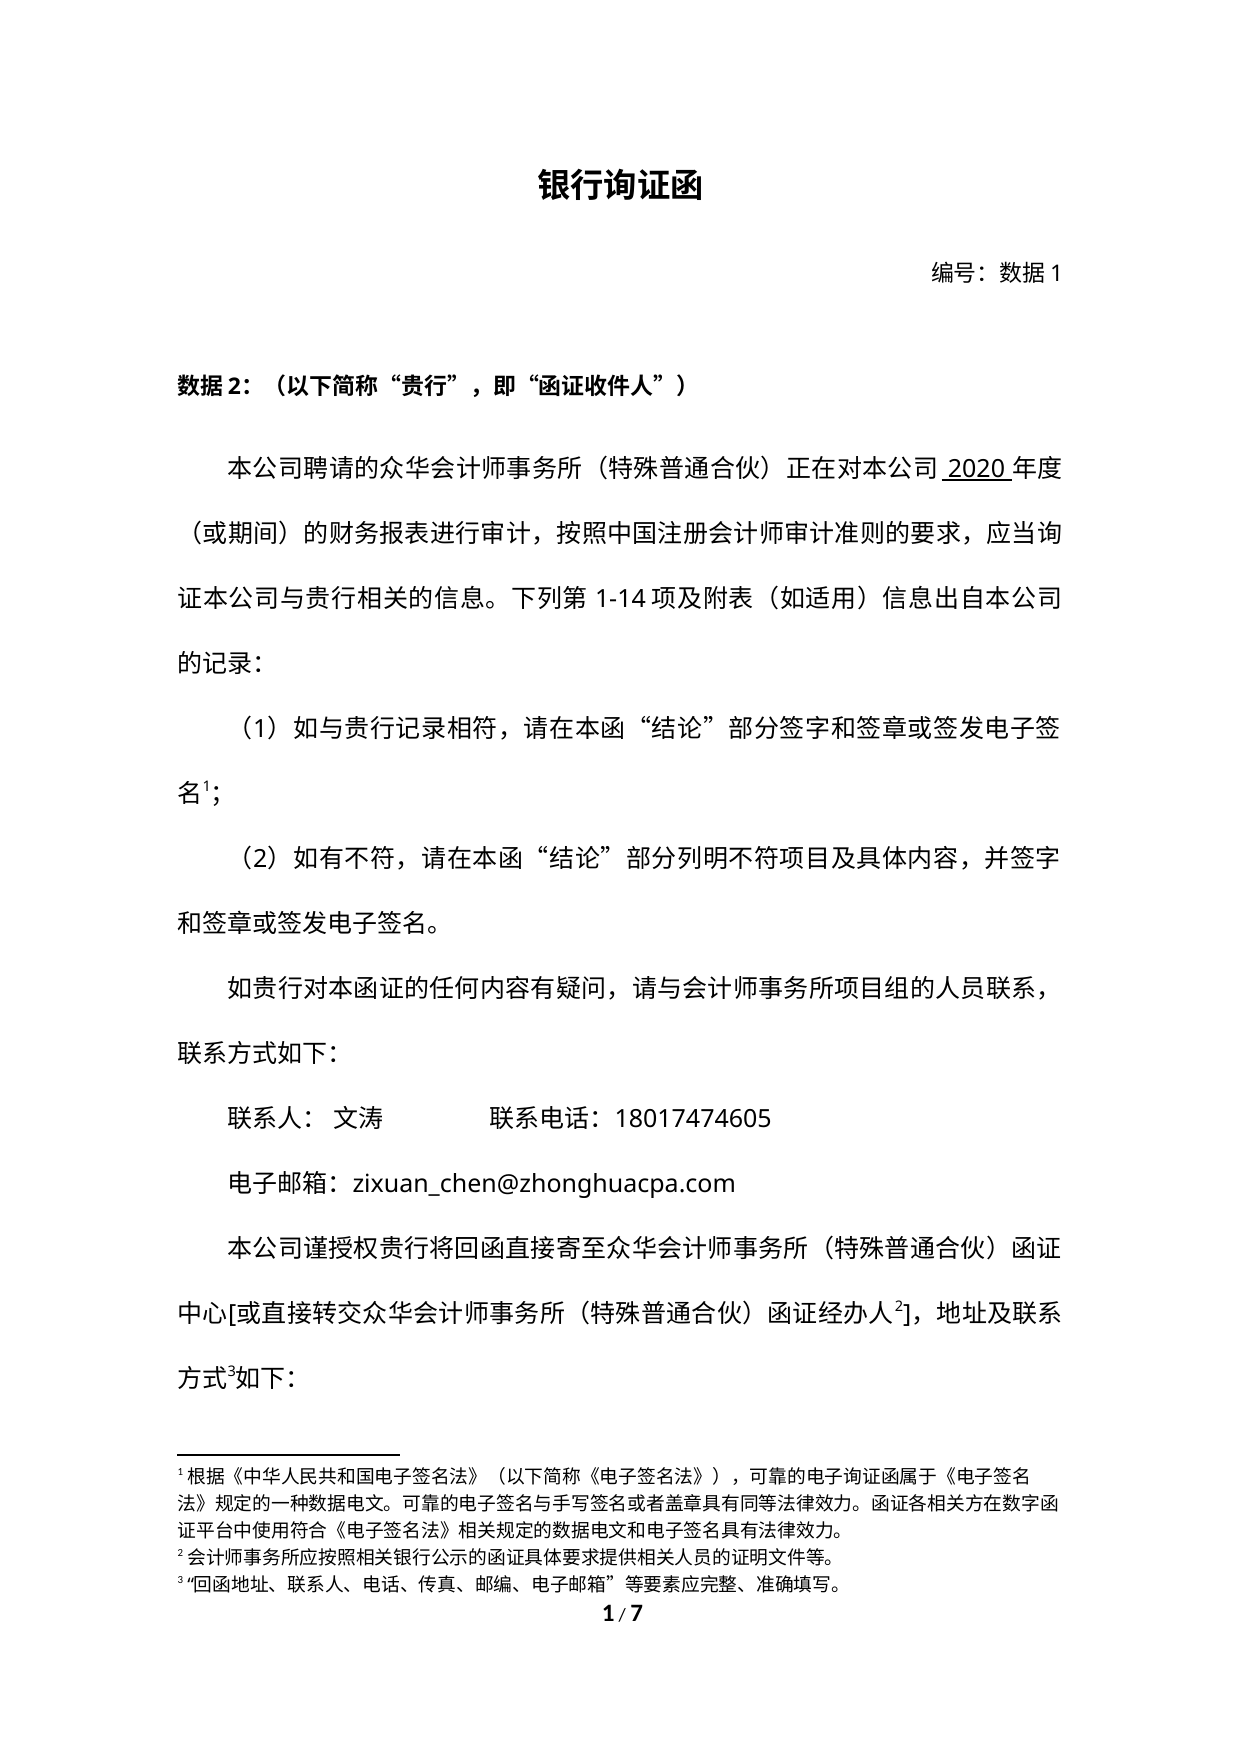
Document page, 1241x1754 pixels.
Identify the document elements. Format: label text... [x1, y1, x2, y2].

text 联系人： 文涛 联系电话：18017474605 [177, 1084, 1063, 1149]
text （1）如与贵行记录相符，请在本函“结论”部分签字和签章或签发电子签名； [177, 694, 1063, 824]
text 数据2：（以下简称“贵行”，即“函证收件人”） [177, 352, 1063, 417]
text 如贵行对本函证的任何内容有疑问，请与会计师事务所项目组的人员联系，联系方式如下： [177, 954, 1063, 1084]
text 银行询证函 [177, 150, 1063, 215]
text 编号：数据1 [177, 239, 1063, 304]
text 电子邮箱：zixuan_chen@zhonghuacpa.com [177, 1149, 1063, 1214]
text 本公司谨授权贵行将回函直接寄至众华会计师事务所（特殊普通合伙）函证中心[或直接转交众华会计师事务所（特殊普通合伙）函证经办人]，地址及联系方式如下： [177, 1214, 1063, 1409]
text 本公司聘请的众华会计师事务所（特殊普通合伙）正在对本公司 2020 年度（或期间）的财务报表进行审计，按照中国注册会计师审计准则的要求，应当询证本公司与贵行相关的信息。下列第1-14项及附表（如适用）信息出自本公司的记录： [177, 434, 1063, 694]
text （2）如有不符，请在本函“结论”部分列明不符项目及具体内容，并签字和签章或签发电子签名。 [177, 824, 1063, 954]
